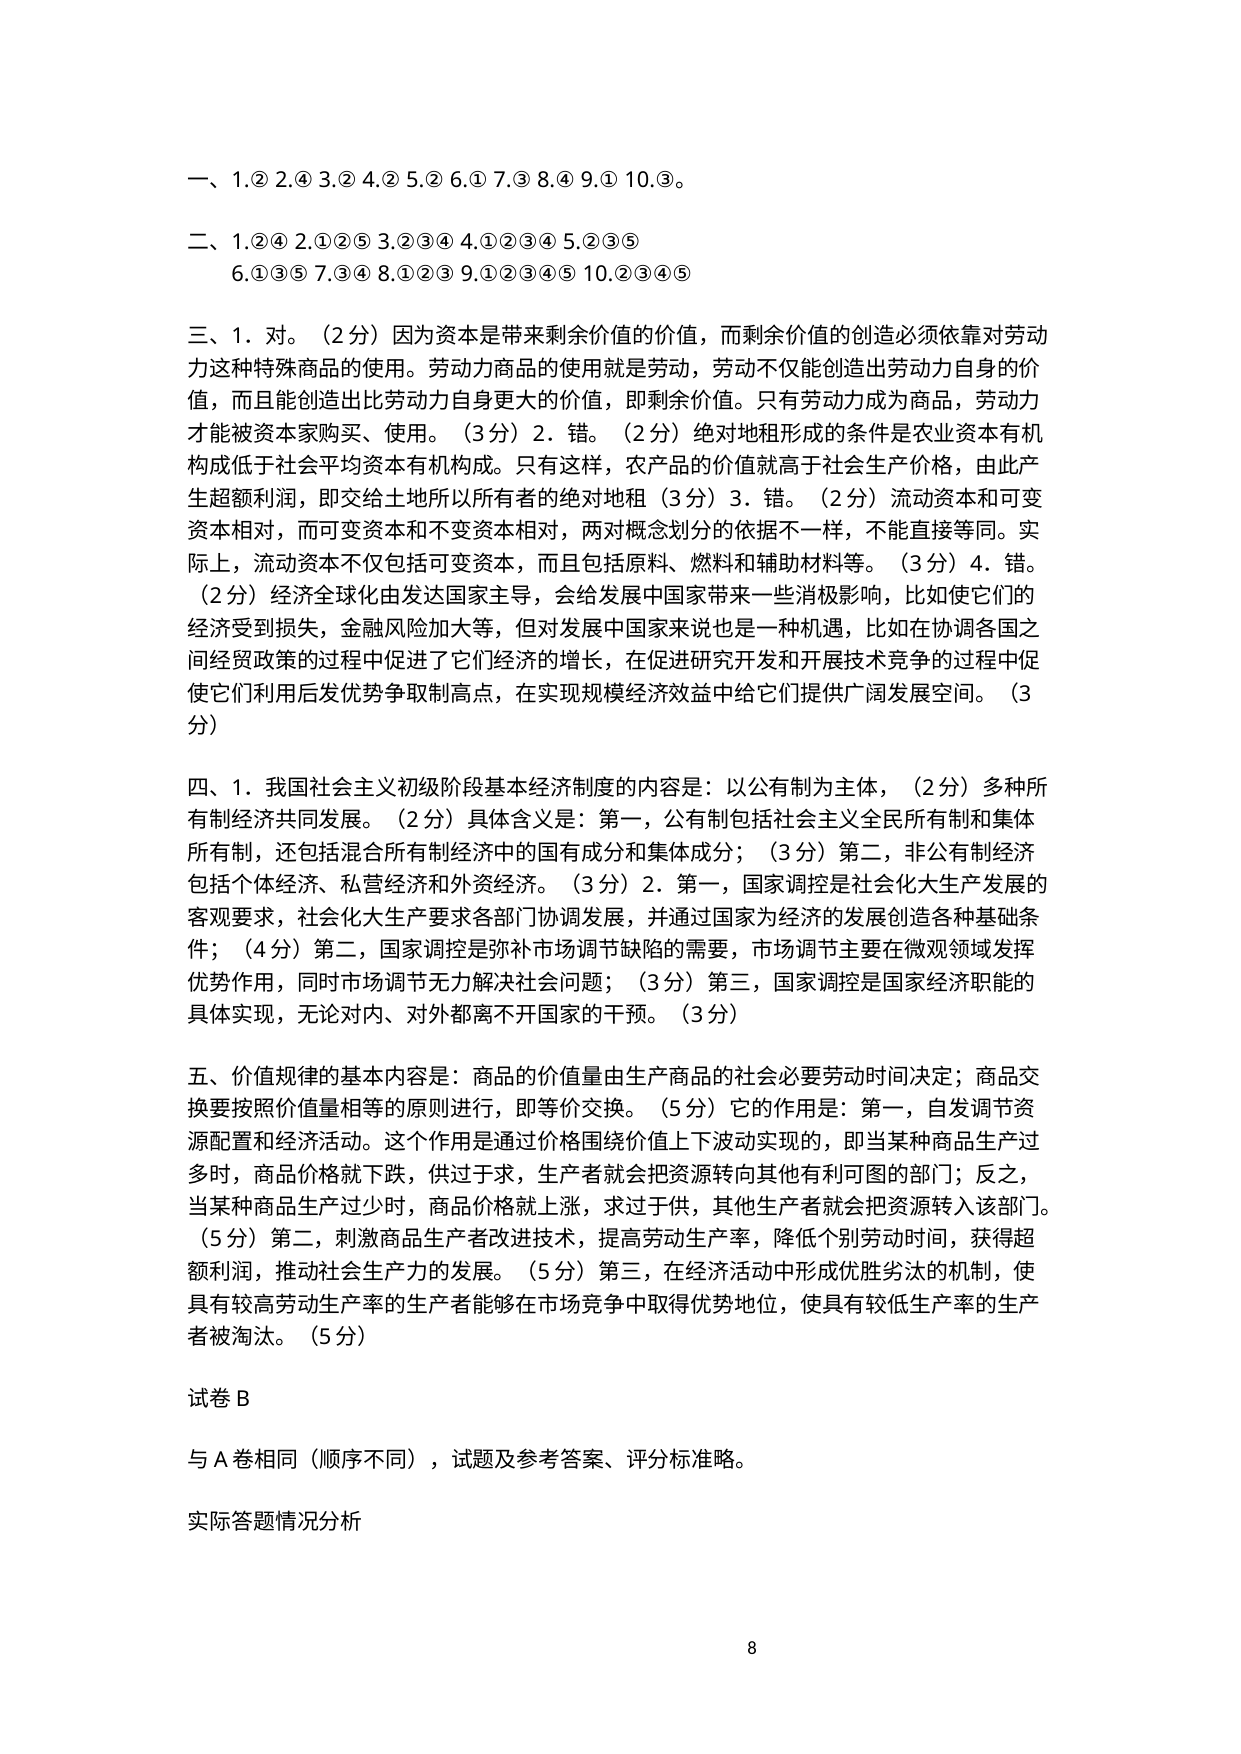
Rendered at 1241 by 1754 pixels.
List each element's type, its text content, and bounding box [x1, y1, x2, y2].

text 试卷B [187, 1380, 1053, 1413]
text 五、价值规律的基本内容是：商品的价值量由生产商品的社会必要劳动时间决定；商品交换要按照价值量相等的原则进行，即等价交换。（5分）它的作用是：第一，自发调节资源配置和经济活动。这个作用是通过价格围绕价值上下波动实现的，即当某种商品生产过多时，商品价格就下跌，供过于求，生产者就会把资源转向其他有利可图的部门；反之，当某种商品生产过少时，商品价格就上涨，求过于供，其他生产者就会把资源转入该部门。（5分）第二，刺激商品生产者改进技术，提高劳动生产率，降低个别劳动时间，获得超额利润，推动社会生产力的发展。（5分）第三，在经济活动中形成优胜劣汰的机制，使具有较高劳动生产率的生产者能够在市场竞争中取得优势地位，使具有较低生产率的生产者被淘汰。（5分） [187, 1059, 1053, 1351]
text 实际答题情况分析 [187, 1504, 1053, 1536]
text 二、1.②④ 2.①②⑤ 3.②③④ 4.①②③④ 5.②③⑤ 6.①③⑤ 7.③④ 8.①②③ 9.①②③④⑤ 10.②③④⑤ [187, 224, 1053, 289]
text 一、1.② 2.④ 3.② 4.② 5.② 6.① 7.③ 8.④ 9.① 10.③。 [187, 162, 1053, 194]
text 四、1．我国社会主义初级阶段基本经济制度的内容是：以公有制为主体，（2分）多种所有制经济共同发展。（2分）具体含义是：第一，公有制包括社会主义全民所有制和集体所有制，还包括混合所有制经济中的国有成分和集体成分；（3分）第二，非公有制经济包括个体经济、私营经济和外资经济。（3分）2．第一，国家调控是社会化大生产发展的客观要求，社会化大生产要求各部门协调发展，并通过国家为经济的发展创造各种基础条件；（4分）第二，国家调控是弥补市场调节缺陷的需要，市场调节主要在微观领域发挥优势作用，同时市场调节无力解决社会问题；（3分）第三，国家调控是国家经济职能的具体实现，无论对内、对外都离不开国家的干预。（3分） [187, 769, 1053, 1029]
text 三、1．对。（2分）因为资本是带来剩余价值的价值，而剩余价值的创造必须依靠对劳动力这种特殊商品的使用。劳动力商品的使用就是劳动，劳动不仅能创造出劳动力自身的价值，而且能创造出比劳动力自身更大的价值，即剩余价值。只有劳动力成为商品，劳动力才能被资本家购买、使用。（3分）2．错。（2分）绝对地租形成的条件是农业资本有机构成低于社会平均资本有机构成。只有这样，农产品的价值就高于社会生产价格，由此产生超额利润，即交给土地所以所有者的绝对地租（3分）3．错。（2分）流动资本和可变资本相对，而可变资本和不变资本相对，两对概念划分的依据不一样，不能直接等同。实际上，流动资本不仅包括可变资本，而且包括原料、燃料和辅助材料等。（3分）4．错。（2分）经济全球化由发达国家主导，会给发展中国家带来一些消极影响，比如使它们的经济受到损失，金融风险加大等，但对发展中国家来说也是一种机遇，比如在协调各国之间经贸政策的过程中促进了它们经济的增长，在促进研究开发和开展技术竞争的过程中促使它们利用后发优势争取制高点，在实现规模经济效益中给它们提供广阔发展空间。（3分） [187, 318, 1053, 740]
text 与A卷相同（顺序不同），试题及参考答案、评分标准略。 [187, 1442, 1053, 1474]
